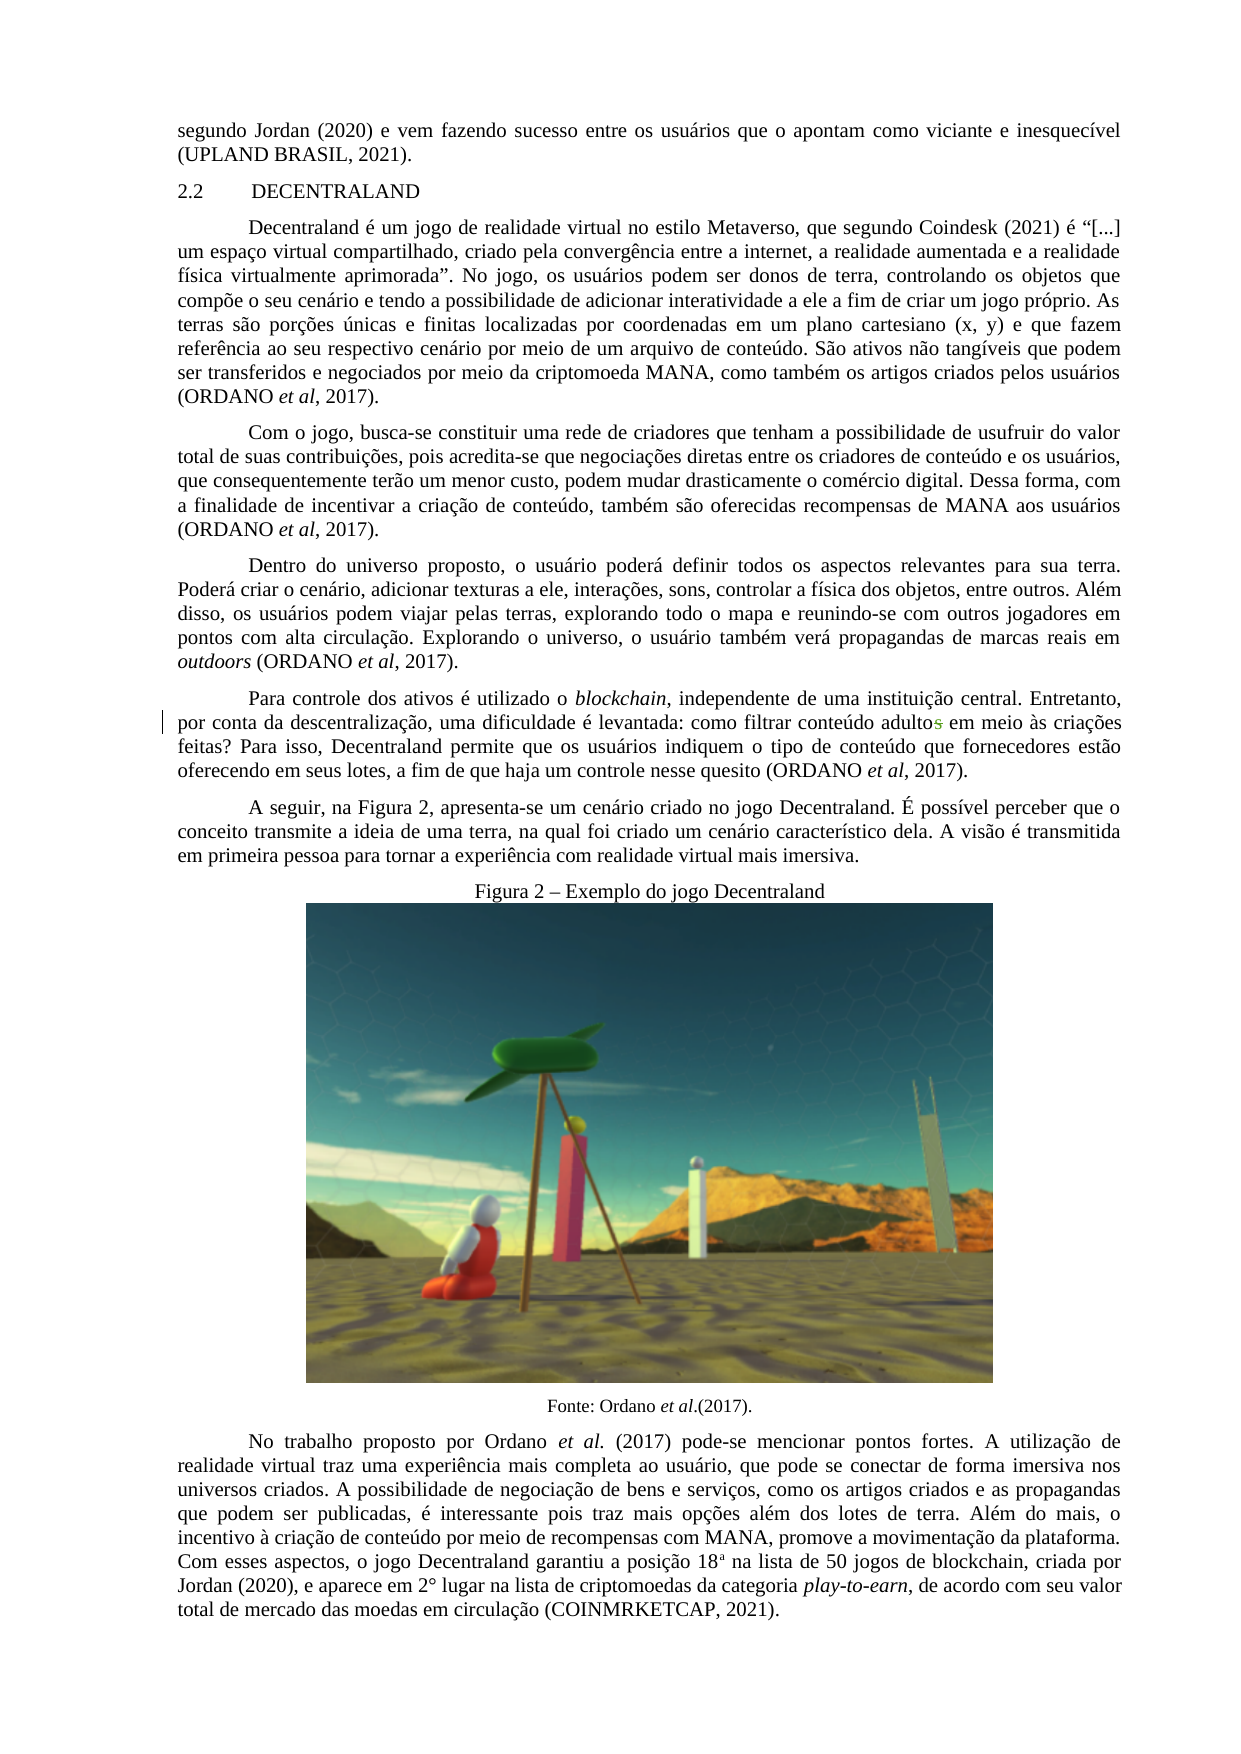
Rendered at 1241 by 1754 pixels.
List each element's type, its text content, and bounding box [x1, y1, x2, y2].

text Para controle dos ativos é utilizado o blockchain, independente de uma instituição central. Entretanto, por conta da descentralização, uma dificuldade é levantada: como filtrar conteúdo adulto em meio às criações feitas? Para isso, Decentraland permite que os usuários indiquem o tipo de conteúdo que fornecedores estão oferecendo em seus lotes, a fim de que haja um controle nesse quesito (ORDANO et al, 2017). [177, 686, 1122, 782]
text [177, 118, 1122, 166]
text A seguir, na Figura 2, apresenta-se um cenário criado no jogo Decentraland. É possível perceber que o conceito transmite a ideia de uma terra, na qual foi criado um cenário característico dela. A visão é transmitida em primeira pessoa para tornar a experiência com realidade virtual mais imersiva. [177, 795, 1122, 867]
text Dentro do universo proposto, o usuário poderá definir todos os aspectos relevantes para sua terra. Poderá criar o cenário, adicionar texturas a ele, interações, sons, controlar a física dos objetos, entre outros. Além disso, os usuários podem viajar pelas terras, explorando todo o mapa e reunindo-se com outros jogadores em pontos com alta circulação. Explorando o universo, o usuário também verá propagandas de marcas reais em outdoors (ORDANO et al, 2017). [177, 553, 1122, 673]
subtitle DECENTRALAND [177, 179, 1122, 203]
picture [306, 903, 993, 1383]
text Fonte: Ordano et al.(2017). [177, 1395, 1122, 1416]
text No trabalho proposto por Ordano et al. (2017) pode-se mencionar pontos fortes. A utilização de realidade virtual traz uma experiência mais completa ao usuário, que pode se conectar de forma imersiva nos universos criados. A possibilidade de negociação de bens e serviços, como os artigos criados e as propagandas que podem ser publicadas, é interessante pois traz mais opções além dos lotes de terra. Além do mais, o incentivo à criação de conteúdo por meio de recompensas com MANA, promove a movimentação da plataforma. Com esses aspectos, o jogo Decentraland garantiu a posição 18a na lista de 50 jogos de blockchain, criada por Jordan (2020), e aparece em 2° lugar na lista de criptomoedas da categoria play-to-earn, de acordo com seu valor total de mercado das moedas em circulação (COINMRKETCAP, 2021). [177, 1429, 1122, 1621]
text Figura 2 – Exemplo do jogo Decentraland [177, 879, 1122, 903]
text Decentraland é um jogo de realidade virtual no estilo Metaverso, que segundo Coindesk (2021) é “[...] um espaço virtual compartilhado, criado pela convergência entre a internet, a realidade aumentada e a realidade física virtualmente aprimorada”. No jogo, os usuários podem ser donos de terra, controlando os objetos que compõe o seu cenário e tendo a possibilidade de adicionar interatividade a ele a fim de criar um jogo próprio. As terras são porções únicas e finitas localizadas por coordenadas em um plano cartesiano (x, y) e que fazem referência ao seu respectivo cenário por meio de um arquivo de conteúdo. São ativos não tangíveis que podem ser transferidos e negociados por meio da criptomoeda MANA, como também os artigos criados pelos usuários (ORDANO et al, 2017). [177, 215, 1122, 408]
text Com o jogo, busca-se constituir uma rede de criadores que tenham a possibilidade de usufruir do valor total de suas contribuições, pois acredita-se que negociações diretas entre os criadores de conteúdo e os usuários, que consequentemente terão um menor custo, podem mudar drasticamente o comércio digital. Dessa forma, com a finalidade de incentivar a criação de conteúdo, também são oferecidas recompensas de MANA aos usuários (ORDANO et al, 2017). [177, 420, 1122, 541]
